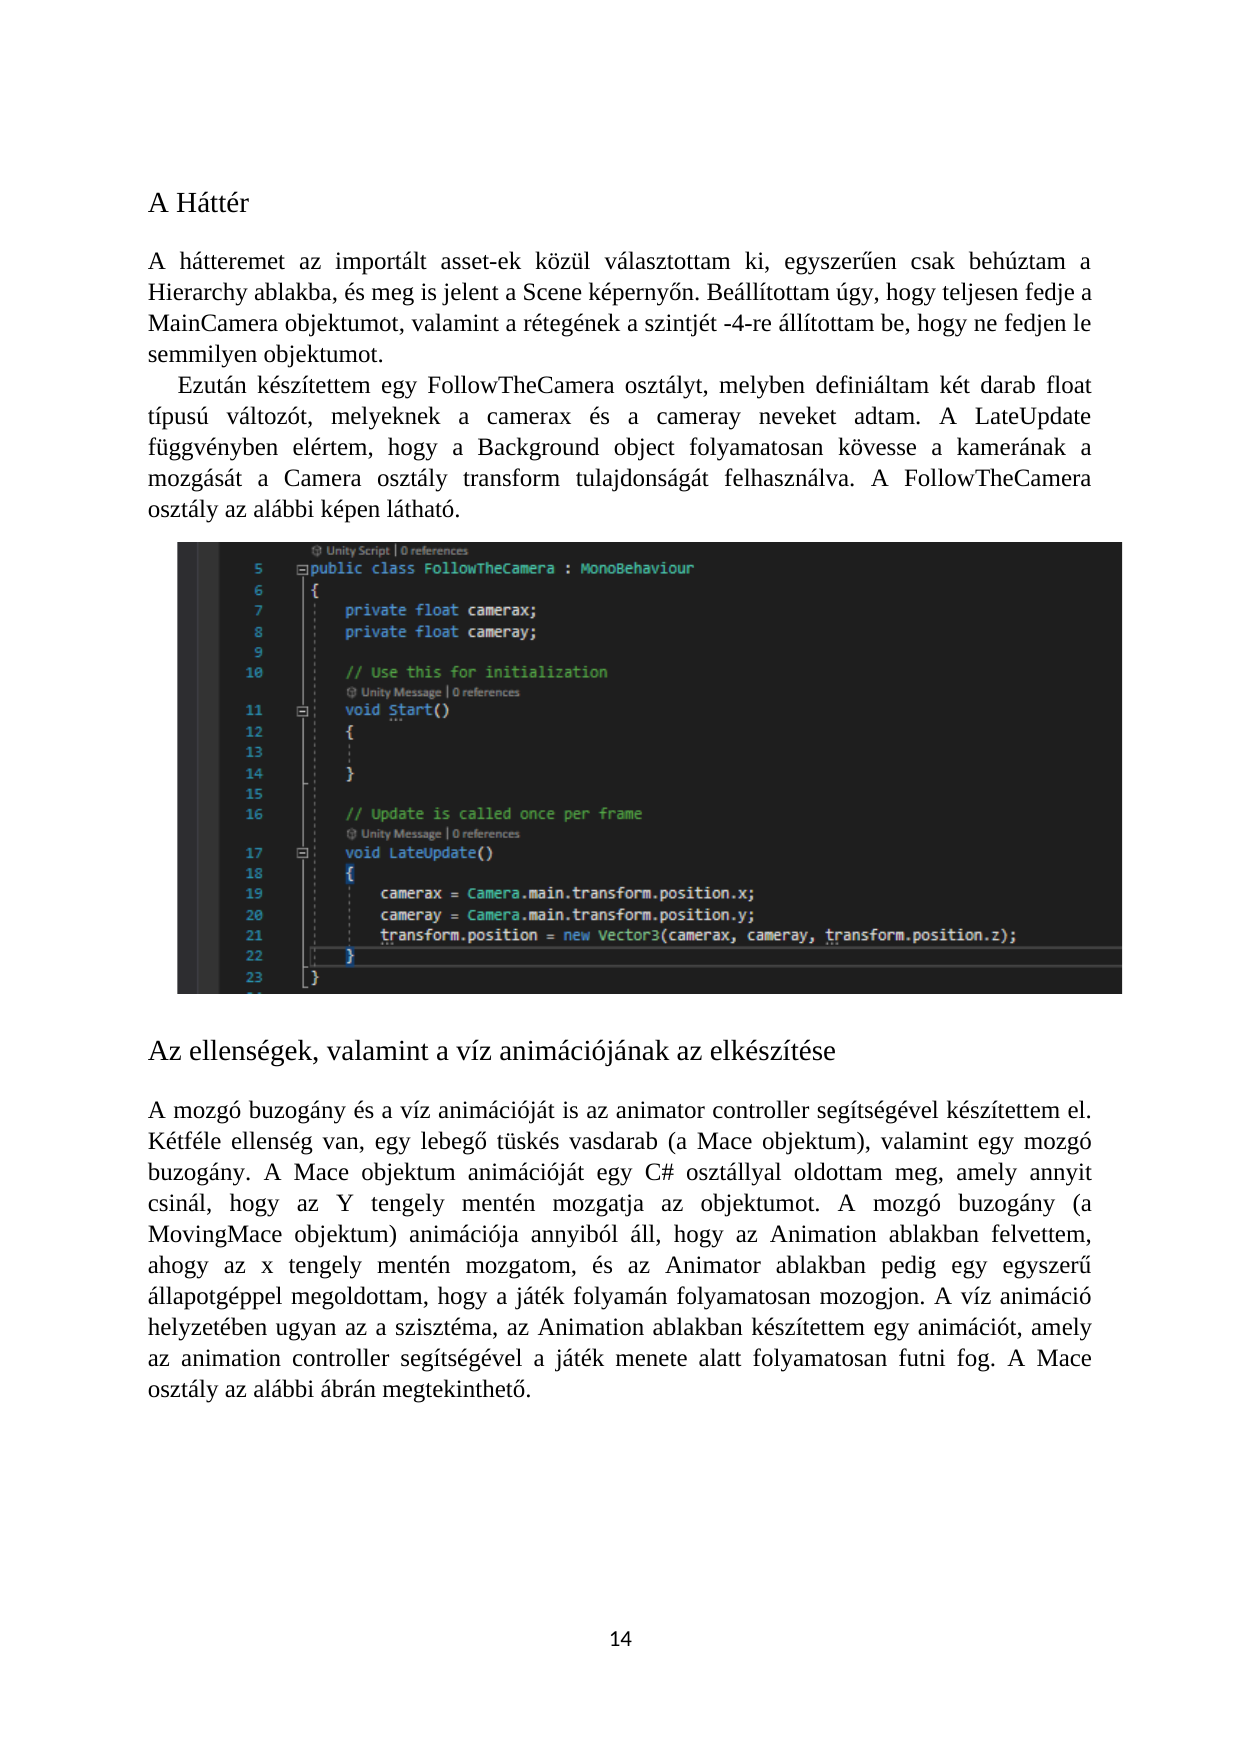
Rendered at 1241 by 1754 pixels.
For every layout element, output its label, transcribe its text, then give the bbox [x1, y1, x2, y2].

text A mozgó buzogány és a víz animációját is az animator controller segítségével készítettem el. Kétféle ellenség van, egy lebegő tüskés vasdarab (a Mace objektum), valamint egy mozgó buzogány. A Mace objektum animációját egy C# osztállyal oldottam meg, amely annyit csinál, hogy az Y tengely mentén mozgatja az objektumot. A mozgó buzogány (a MovingMace objektum) animációja annyiból áll, hogy az Animation ablakban felvettem, ahogy az x tengely mentén mozgatom, és az Animator ablakban pedig egy egyszerű állapotgéppel megoldottam, hogy a játék folyamán folyamatosan mozogjon. A víz animáció helyzetében ugyan az a szisztéma, az Animation ablakban készítettem egy animációt, amely az animation controller segítségével a játék menete alatt folyamatosan futni fog. A Mace osztály az alábbi ábrán megtekinthető. [148, 1095, 1093, 1403]
text A hátteremet az importált asset-ek közül választottam ki, egyszerűen csak behúztam a Hierarchy ablakba, és meg is jelent a Scene képernyőn. Beállítottam úgy, hogy teljesen fedje a MainCamera objektumot, valamint a rétegének a szintjét -4-re állítottam be, hogy ne fedjen le semmilyen objektumot. [148, 246, 1093, 368]
subtitle A Háttér [148, 185, 1093, 219]
text Ezután készítettem egy FollowTheCamera osztályt, melyben definiáltam két darab float típusú változót, melyeknek a camerax és a cameray neveket adtam. A LateUpdate függvényben elértem, hogy a Background object folyamatosan kövesse a kamerának a mozgását a Camera osztály transform tulajdonságát felhasználva. A FollowTheCamera osztály az alábbi képen látható. [148, 370, 1093, 523]
picture [177, 542, 1123, 994]
subtitle Az ellenségek, valamint a víz animációjának az elkészítése [148, 1033, 1093, 1067]
